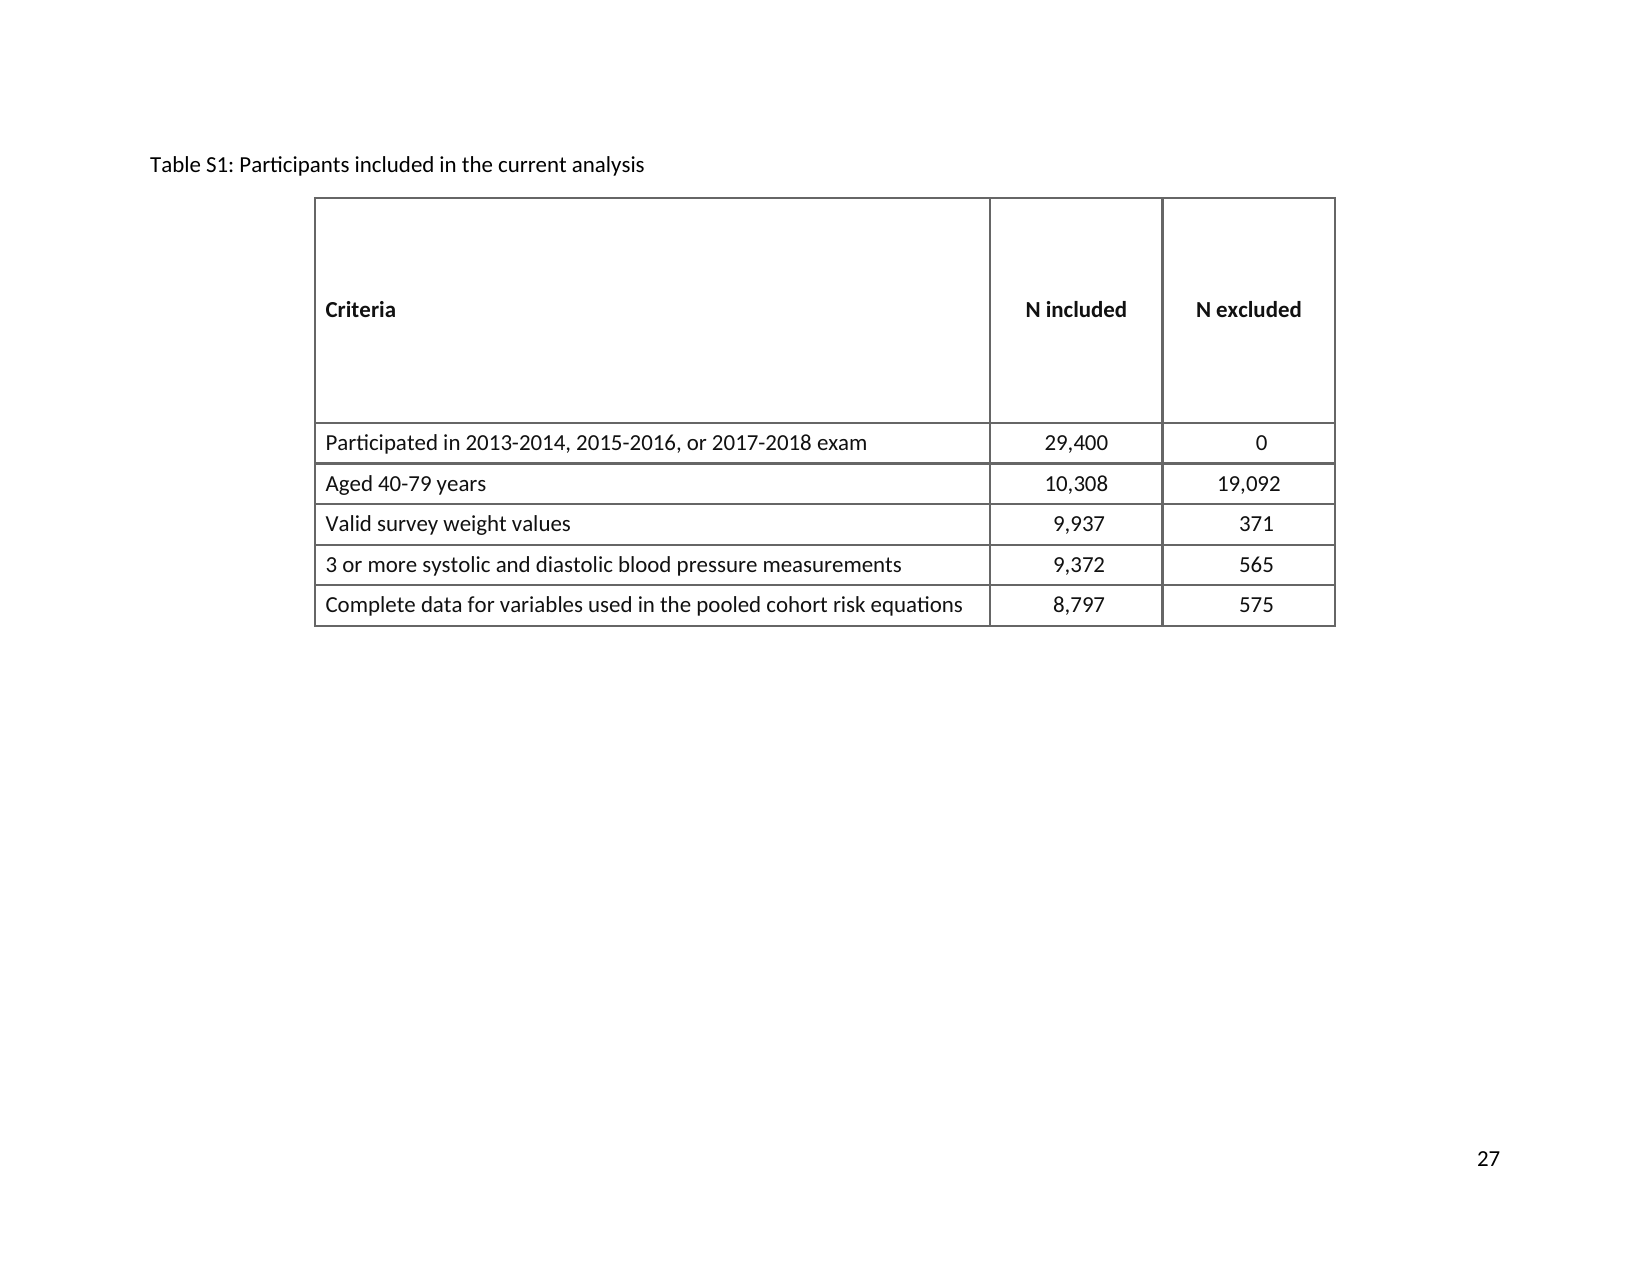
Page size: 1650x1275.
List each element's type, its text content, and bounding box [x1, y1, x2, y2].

table_cell Complete data for variables used in the pooled cohort risk equations [316, 586, 989, 624]
table_cell 19,092 [1164, 465, 1334, 503]
table_cell 575 [1164, 586, 1334, 624]
table_cell Valid survey weight values [316, 505, 989, 543]
table_cell 29,400 [991, 424, 1161, 462]
table_cell 0 [1164, 424, 1334, 462]
table_cell 9,937 [991, 505, 1161, 543]
table_cell 8,797 [991, 586, 1161, 624]
table_cell 371 [1164, 505, 1334, 543]
text Table S1: Participants included in the current analysis [150, 150, 1500, 178]
table_cell 9,372 [991, 546, 1161, 584]
table_header N excluded [1164, 199, 1334, 422]
table_header Criteria [316, 199, 989, 422]
table_cell 565 [1164, 546, 1334, 584]
table_header N included [991, 199, 1161, 422]
table_cell 3 or more systolic and diastolic blood pressure measurements [316, 546, 989, 584]
table_cell 10,308 [991, 465, 1161, 503]
table_cell Aged 40-79 years [316, 465, 989, 503]
table_cell Participated in 2013-2014, 2015-2016, or 2017-2018 exam [316, 424, 989, 462]
